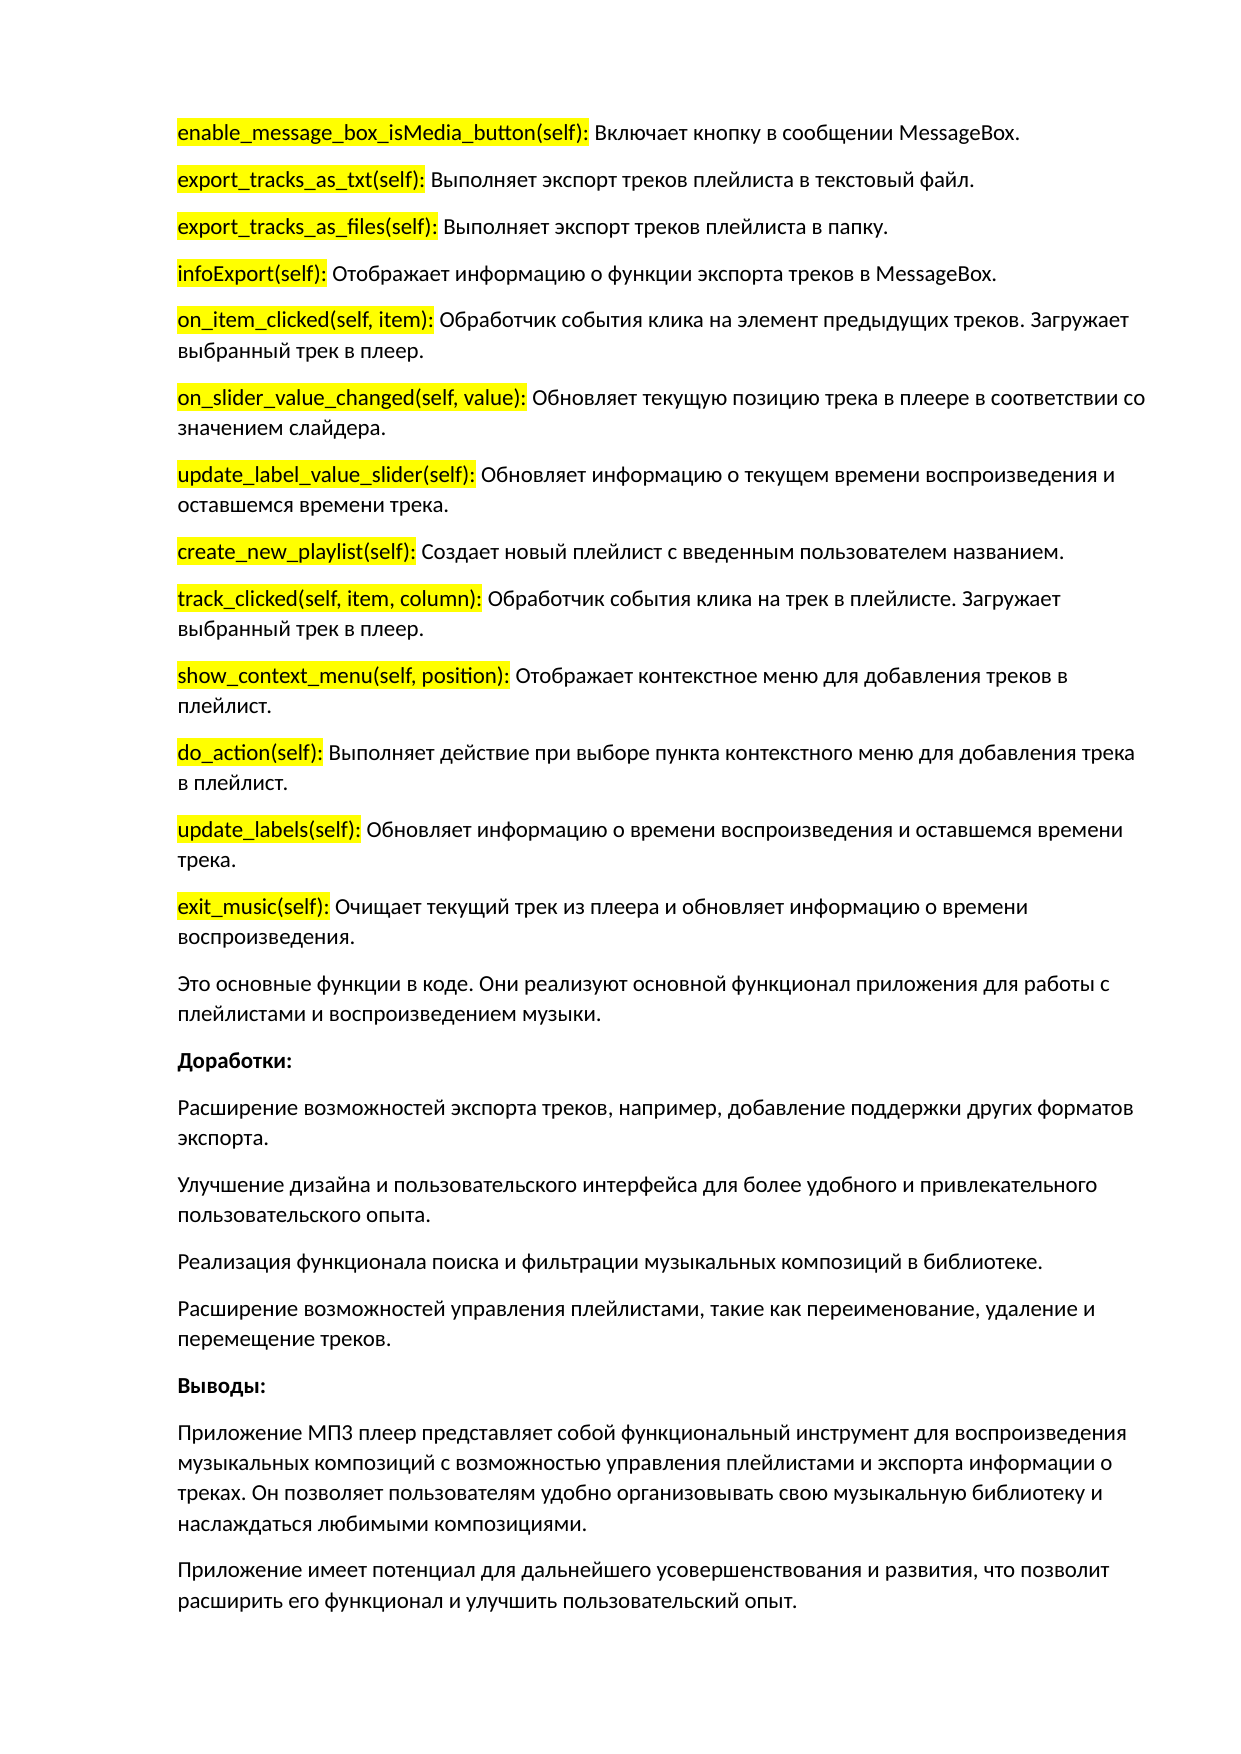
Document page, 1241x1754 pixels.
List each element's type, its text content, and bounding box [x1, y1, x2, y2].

text Расширение возможностей экспорта треков, например, добавление поддержки других форматов экспорта. [177, 1093, 1152, 1151]
text export_tracks_as_files(self): Выполняет экспорт треков плейлиста в папку. [438, 212, 1152, 240]
text Улучшение дизайна и пользовательского интерфейса для более удобного и привлекательного пользовательского опыта. [177, 1170, 1152, 1228]
text exit_music(self): Очищает текущий трек из плеера и обновляет информацию о времени воспроизведения. [177, 892, 1152, 950]
text Приложение МП3 плеер представляет собой функциональный инструмент для воспроизведения музыкальных композиций с возможностью управления плейлистами и экспорта информации о треках. Он позволяет пользователям удобно организовывать свою музыкальную библиотеку и наслаждаться любимыми композициями. [177, 1418, 1152, 1537]
text do_action(self): Выполняет действие при выборе пункта контекстного меню для добавления трека в плейлист. [177, 738, 1152, 796]
text Доработки: [177, 1046, 1152, 1074]
text show_context_menu(self, position): Отображает контекстное меню для добавления треков в плейлист. [177, 661, 1152, 719]
text update_labels(self): Обновляет информацию о времени воспроизведения и оставшемся времени трека. [177, 815, 1152, 873]
text export_tracks_as_txt(self): Выполняет экспорт треков плейлиста в текстовый файл. [425, 165, 1152, 193]
text on_slider_value_changed(self, value): Обновляет текущую позицию трека в плеере в соответствии со значением слайдера. [177, 383, 1152, 441]
text infoExport(self): Отображает информацию о функции экспорта треков в MessageBox. [327, 259, 1152, 287]
text enable_message_box_isMedia_button(self): Включает кнопку в сообщении MessageBox. [589, 118, 1152, 146]
text Расширение возможностей управления плейлистами, такие как переименование, удаление и перемещение треков. [177, 1294, 1152, 1352]
text update_label_value_slider(self): Обновляет информацию о текущем времени воспроизведения и оставшемся времени трека. [177, 460, 1152, 518]
text Выводы: [177, 1371, 1152, 1399]
text Реализация функционала поиска и фильтрации музыкальных композиций в библиотеке. [177, 1247, 1152, 1275]
text create_new_playlist(self): Создает новый плейлист с введенным пользователем названием. [416, 537, 1152, 565]
text Приложение имеет потенциал для дальнейшего усовершенствования и развития, что позволит расширить его функционал и улучшить пользовательский опыт. [177, 1556, 1152, 1614]
text on_item_clicked(self, item): Обработчик события клика на элемент предыдущих треков. Загружает выбранный трек в плеер. [177, 306, 1152, 364]
text track_clicked(self, item, column): Обработчик события клика на трек в плейлисте. Загружает выбранный трек в плеер. [177, 584, 1152, 642]
text Это основные функции в коде. Они реализуют основной функционал приложения для работы с плейлистами и воспроизведением музыки. [177, 969, 1152, 1027]
